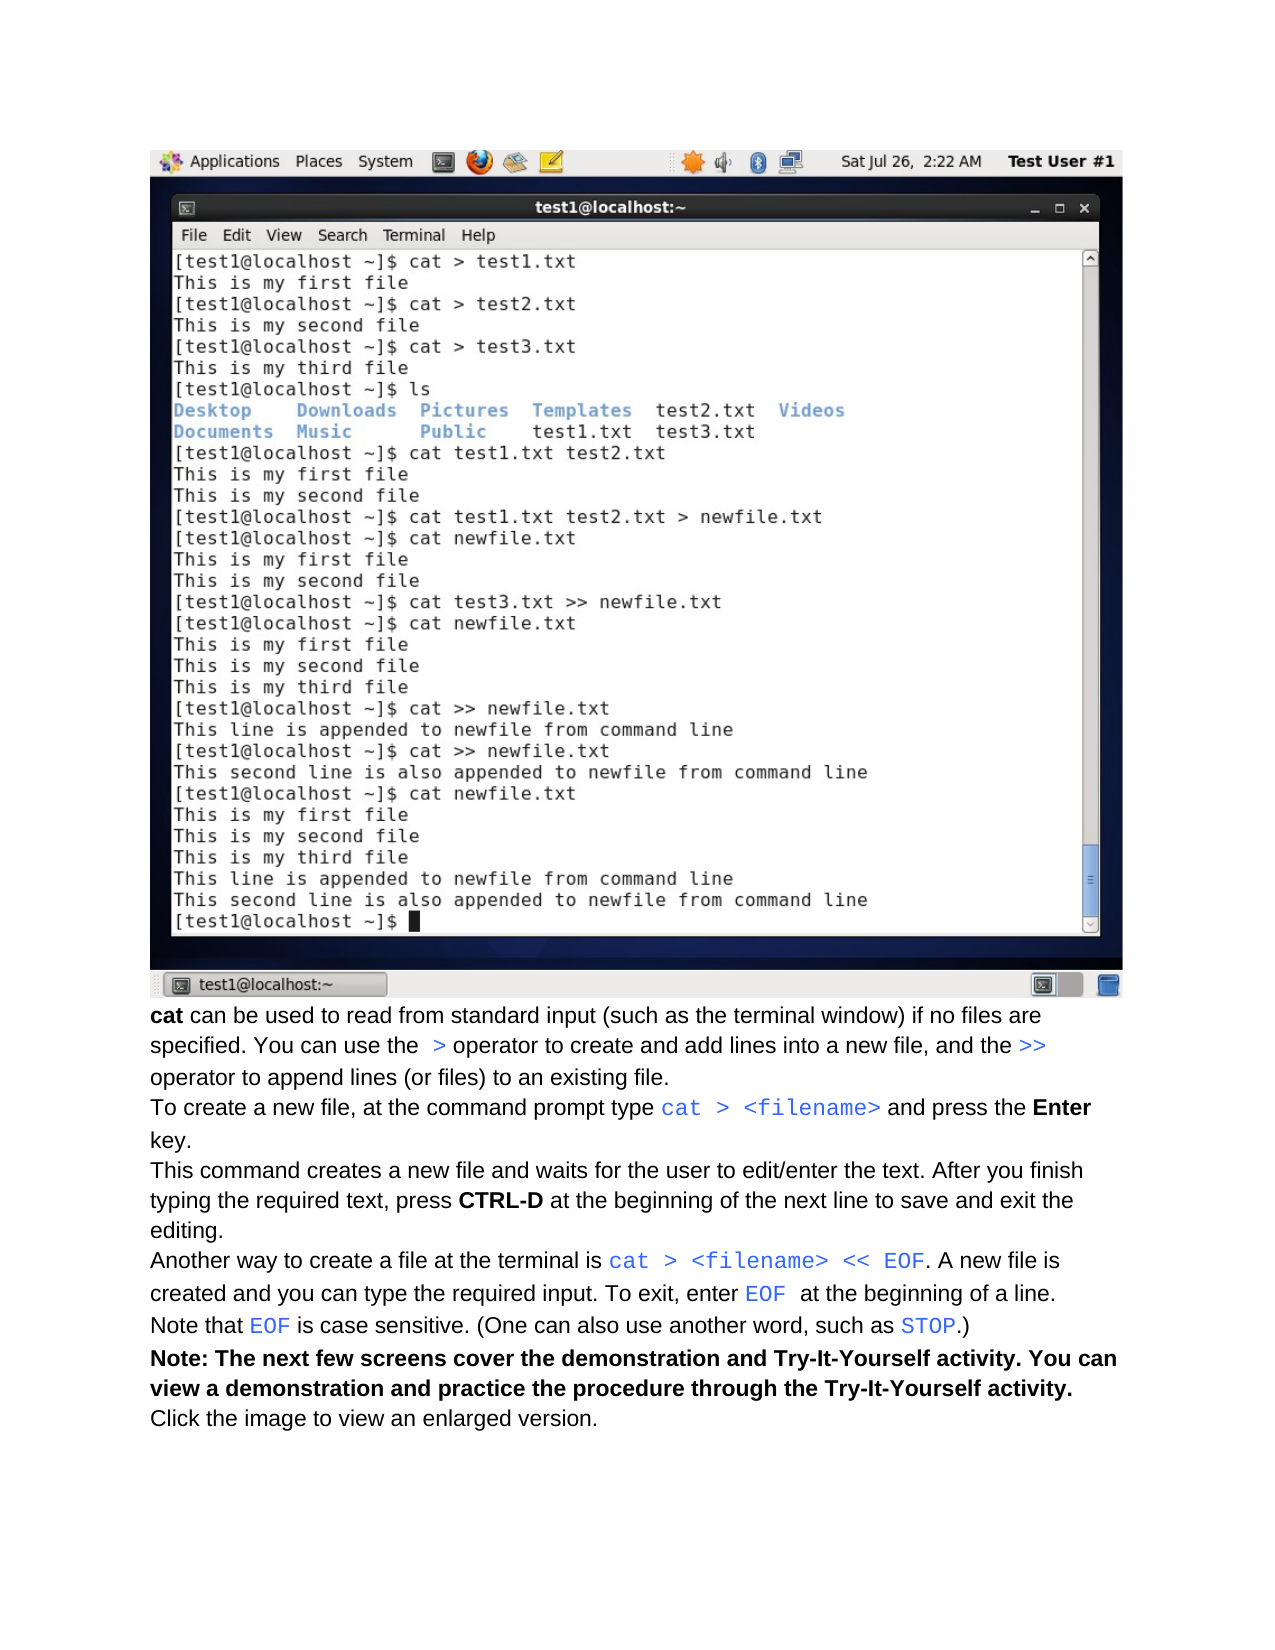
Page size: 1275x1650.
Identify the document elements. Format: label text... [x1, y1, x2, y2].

text To create a new file, at the command prompt type cat > <filename> and press the Enter key. [150, 1094, 1125, 1153]
text Another way to create a file at the terminal is cat > <filename> << EOF. A new file is created and you can type the required input. To exit, enter EOF at the beginning of a line. [150, 1247, 1125, 1308]
text cat can be used to read from standard input (such as the terminal window) if no files are specified. You can use the > operator to create and add lines into a new file, and the >> operator to append lines (or files) to an existing file. [150, 1002, 1125, 1091]
picture [150, 150, 1125, 998]
text Note: The next few screens cover the demonstration and Try-It-Yourself activity. You can view a demonstration and practice the procedure through the Try-It-Yourself activity. [150, 1344, 1125, 1401]
text Click the image to view an enlarged version. [150, 1405, 1125, 1431]
text This command creates a new file and waits for the user to edit/enter the text. After you finish typing the required text, press CTRL-D at the beginning of the next line to save and exit the editing. [150, 1157, 1125, 1243]
text Note that EOF is case sensitive. (One can also use another word, such as STOP.) [150, 1312, 1125, 1340]
